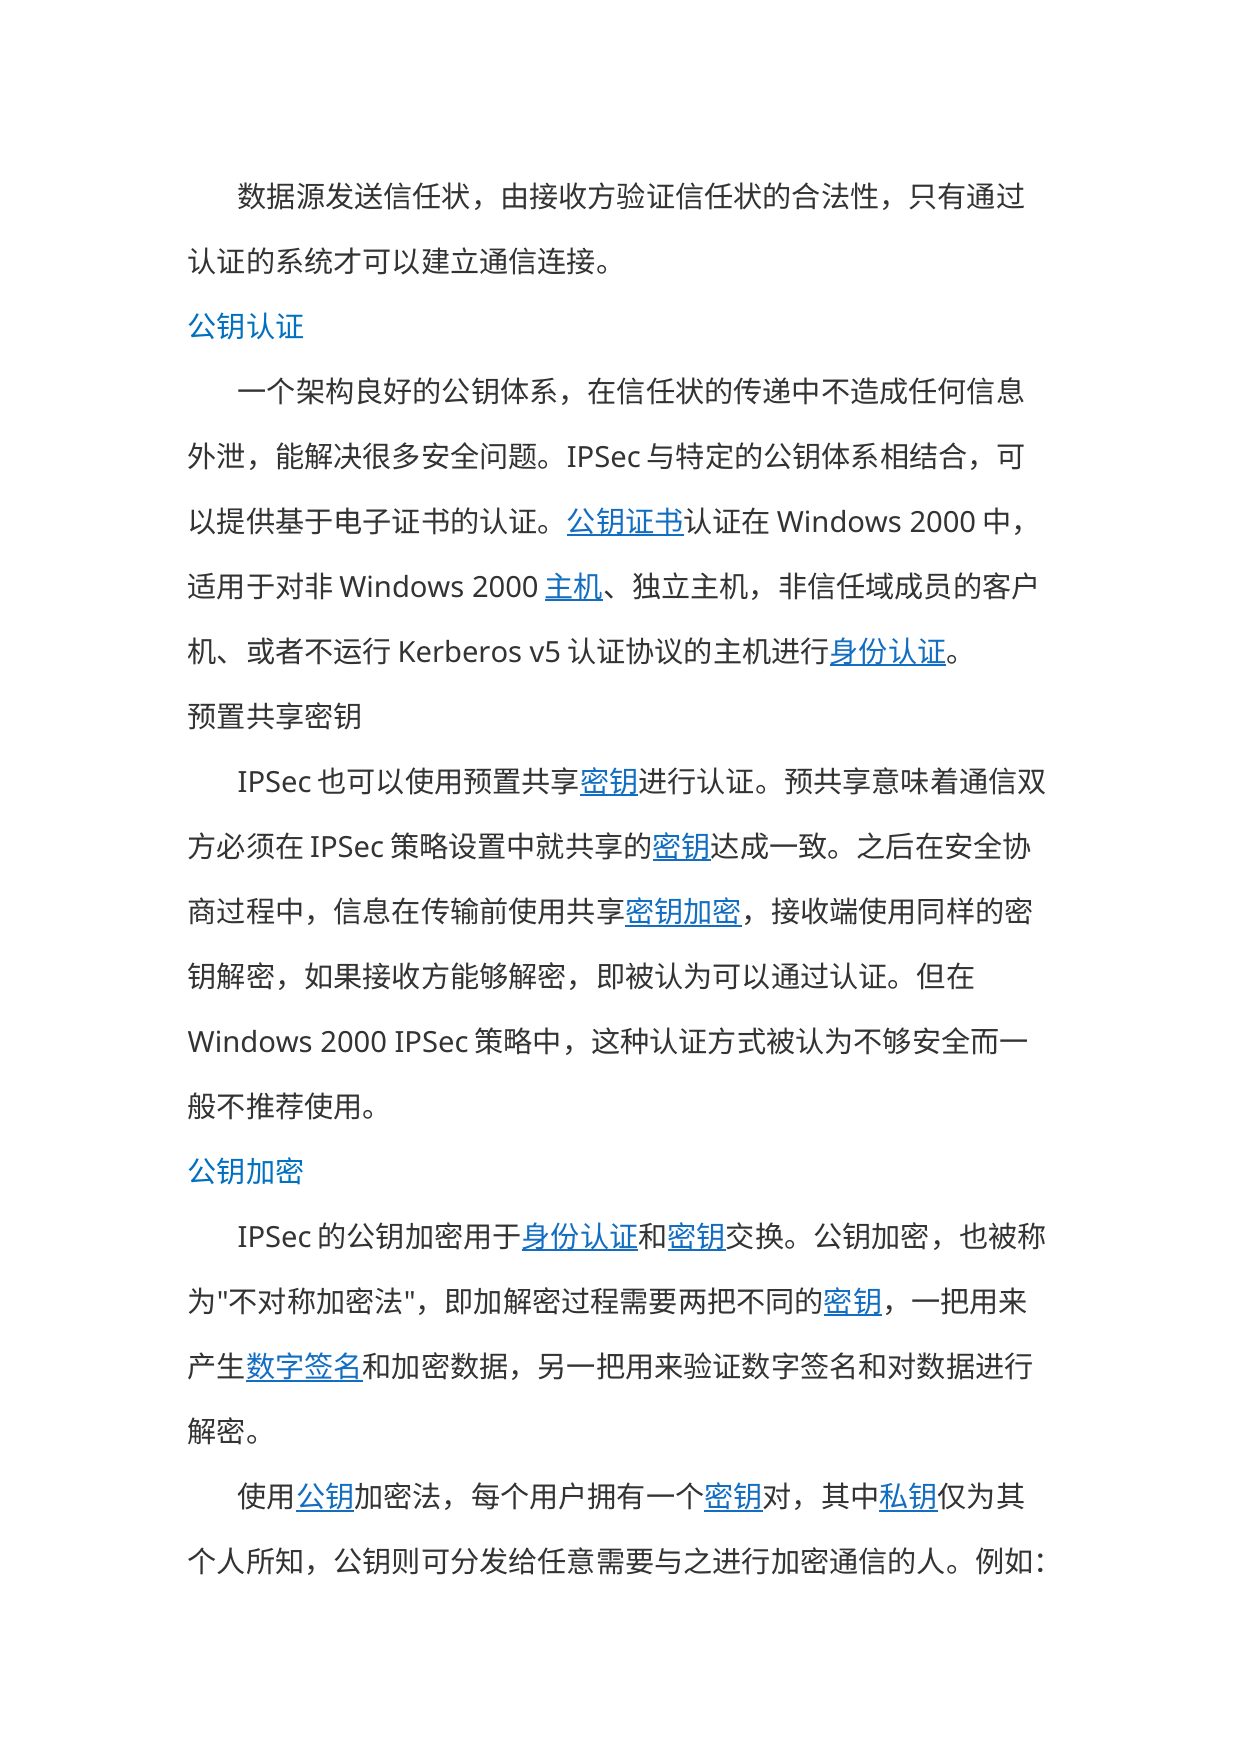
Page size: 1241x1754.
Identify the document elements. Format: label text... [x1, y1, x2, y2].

text 公钥认证 [187, 292, 1053, 357]
text 预置共享密钥 [187, 682, 1053, 747]
text IPSec也可以使用预置共享密钥进行认证。预共享意味着通信双方必须在IPSec策略设置中就共享的密钥达成一致。之后在安全协商过程中，信息在传输前使用共享密钥加密，接收端使用同样的密钥解密，如果接收方能够解密，即被认为可以通过认证。但在Windows 2000 IPSec策略中，这种认证方式被认为不够安全而一般不推荐使用。 [187, 747, 1053, 1137]
text IPSec的公钥加密用于身份认证和密钥交换。公钥加密，也被称为"不对称加密法"，即加解密过程需要两把不同的密钥，一把用来产生数字签名和加密数据，另一把用来验证数字签名和对数据进行解密。 [187, 1202, 1053, 1462]
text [187, 1462, 1053, 1592]
text 数据源发送信任状，由接收方验证信任状的合法性，只有通过认证的系统才可以建立通信连接。 [187, 162, 1053, 292]
text 公钥加密 [187, 1137, 1053, 1202]
text 一个架构良好的公钥体系，在信任状的传递中不造成任何信息外泄，能解决很多安全问题。IPSec与特定的公钥体系相结合，可以提供基于电子证书的认证。公钥证书认证在Windows 2000中，适用于对非Windows 2000主机、独立主机，非信任域成员的客户机、或者不运行Kerberos v5认证协议的主机进行身份认证。 [187, 357, 1053, 682]
